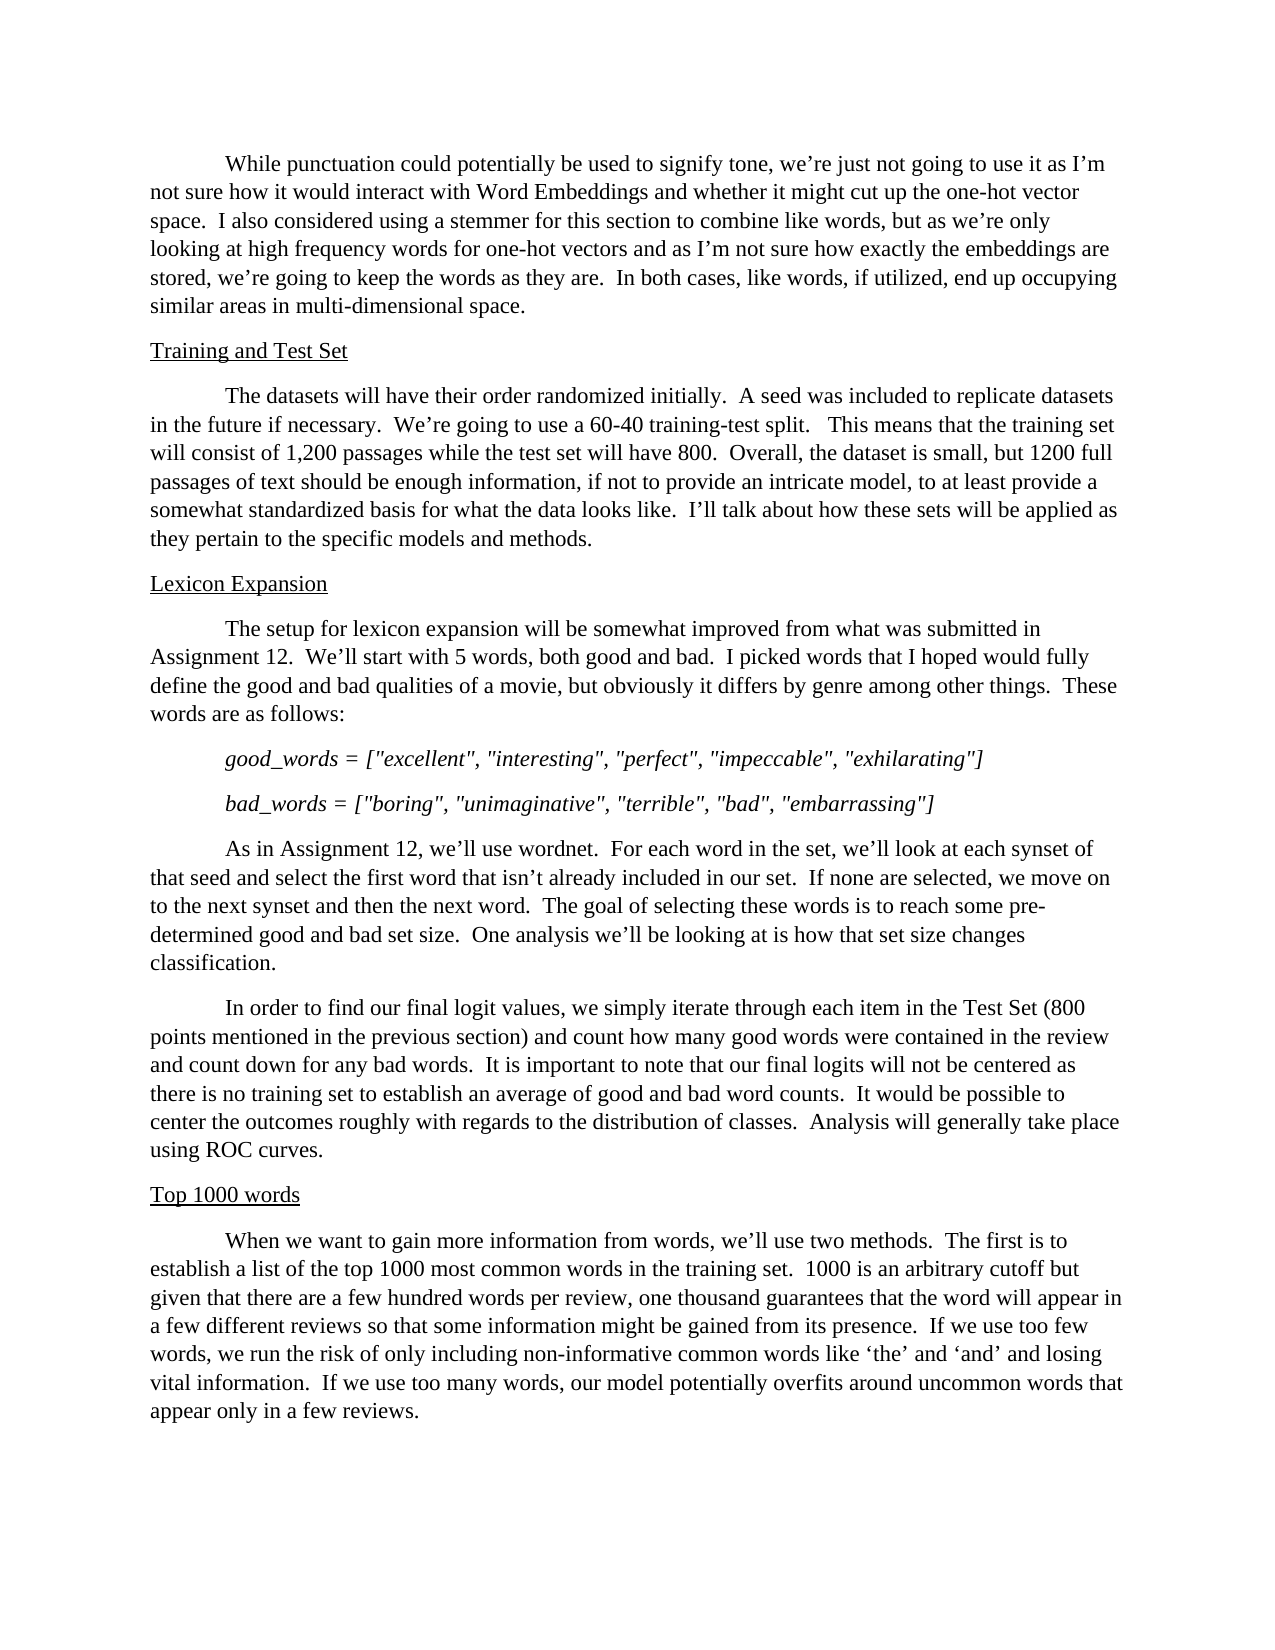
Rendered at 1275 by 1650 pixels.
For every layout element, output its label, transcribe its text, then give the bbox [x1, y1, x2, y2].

text Lexicon Expansion [150, 570, 1125, 596]
text good_words = ["excellent", "interesting", "perfect", "impeccable", "exhilarating"] [225, 745, 1125, 772]
text While punctuation could potentially be used to signify tone, we’re just not going to use it as I’m not sure how it would interact with Word Embeddings and whether it might cut up the one-hot vector space. I also considered using a stemmer for this section to combine like words, but as we’re only looking at high frequency words for one-hot vectors and as I’m not sure how exactly the embeddings are stored, we’re going to keep the words as they are. In both cases, like words, if utilized, end up occupying similar areas in multi-dimensional space. [150, 150, 1125, 318]
text The datasets will have their order randomized initially. A seed was included to replicate datasets in the future if necessary. We’re going to use a 60-40 training-test split. This means that the training set will consist of 1,200 passages while the test set will have 800. Overall, the dataset is small, but 1200 full passages of text should be enough information, if not to provide an intricate model, to at least provide a somewhat standardized basis for what the data looks like. I’ll talk about how these sets will be applied as they pertain to the specific models and methods. [150, 382, 1125, 551]
text The setup for lexicon expansion will be somewhat improved from what was submitted in Assignment 12. We’ll start with 5 words, both good and bad. I picked words that I hoped would fully define the good and bad qualities of a movie, but obviously it differs by genre among other things. These words are as follows: [150, 615, 1125, 726]
text bad_words = ["boring", "unimaginative", "terrible", "bad", "embarrassing"] [225, 790, 1125, 817]
text Training and Test Set [150, 337, 1125, 364]
text When we want to gain more information from words, we’ll use two methods. The first is to establish a list of the top 1000 most common words in the training set. 1000 is an arbitrary cutoff but given that there are a few hundred words per review, one thousand guarantees that the word will appear in a few different reviews so that some information might be gained from its presence. If we use too few words, we run the risk of only including non-informative common words like ‘the’ and ‘and’ and losing vital information. If we use too many words, our model potentially overfits around uncommon words that appear only in a few reviews. [150, 1227, 1125, 1424]
text As in Assignment 12, we’ll use wordnet. For each word in the set, we’ll look at each synset of that seed and select the first word that isn’t already included in our set. If none are selected, we move on to the next synset and then the next word. The goal of selecting these words is to reach some pre-determined good and bad set size. One analysis we’ll be looking at is how that set size changes classification. [150, 835, 1125, 976]
text In order to find our final logit values, we simply iterate through each item in the Test Set (800 points mentioned in the previous section) and count how many good words were contained in the review and count down for any bad words. It is important to note that our final logits will not be centered as there is no training set to establish an average of good and bad word counts. It would be possible to center the outcomes roughly with regards to the distribution of classes. Analysis will generally take place using ROC curves. [150, 994, 1125, 1163]
text Top 1000 words [150, 1182, 1125, 1208]
